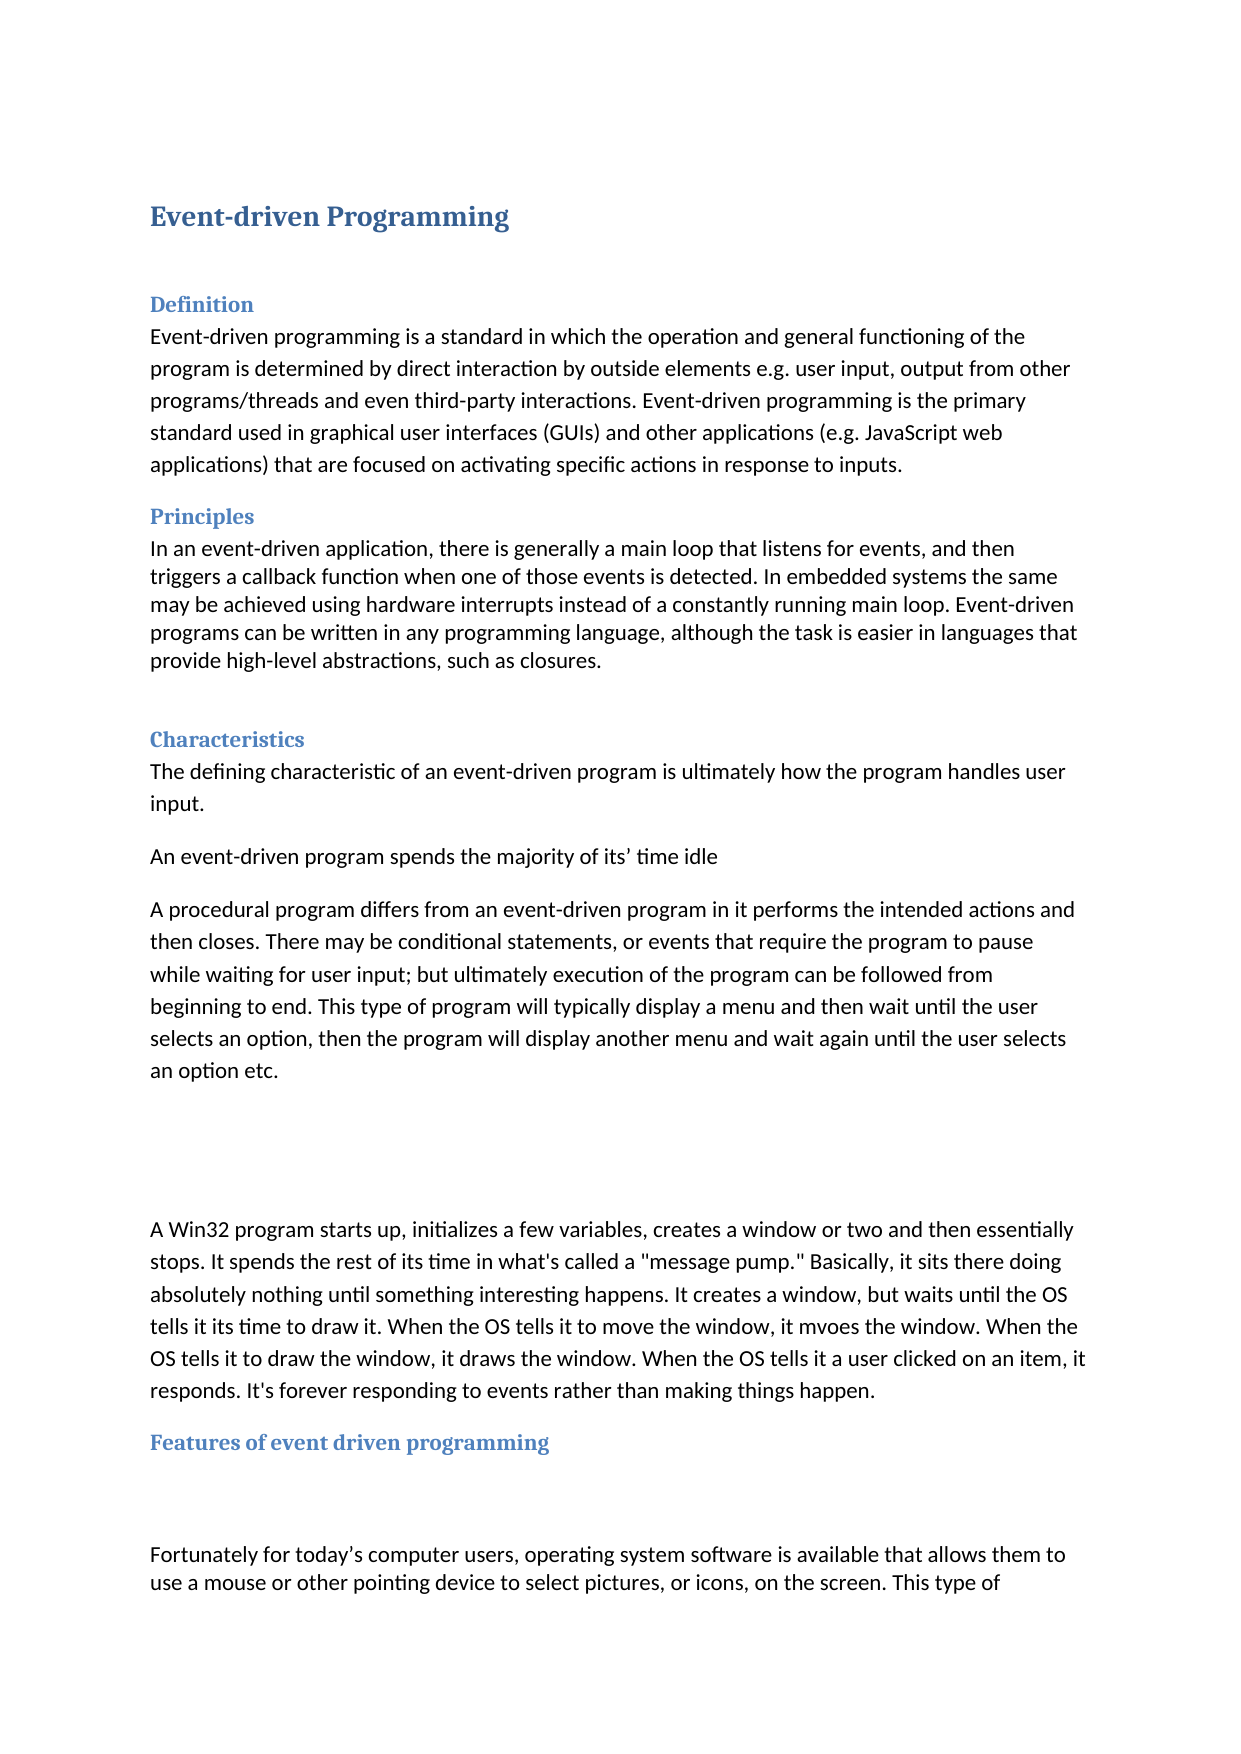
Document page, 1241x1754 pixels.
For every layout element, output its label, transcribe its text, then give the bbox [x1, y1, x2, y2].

text A Win32 program starts up, initializes a few variables, creates a window or two and then essentially stops. It spends the rest of its time in what's called a "message pump." Basically, it sits there doing absolutely nothing until something interesting happens. It creates a window, but waits until the OS tells it its time to draw it. When the OS tells it to move the window, it mvoes the window. When the OS tells it to draw the window, it draws the window. When the OS tells it a user clicked on an item, it responds. It's forever responding to events rather than making things happen. [150, 1215, 1090, 1404]
text In an event-driven application, there is generally a main loop that listens for events, and then triggers a callback function when one of those events is detected. In embedded systems the same may be achieved using hardware interrupts instead of a constantly running main loop. Event-driven programs can be written in any programming language, although the task is easier in languages that provide high-level abstractions, such as closures. [150, 534, 1090, 674]
subtitle Principles [150, 503, 1090, 530]
text Event-driven programming is a standard in which the operation and general functioning of the program is determined by direct interaction by outside elements e.g. user input, output from other programs/threads and even third-party interactions. Event-driven programming is the primary standard used in graphical user interfaces (GUIs) and other applications (e.g. JavaScript web applications) that are focused on activating specific actions in response to inputs. [150, 322, 1090, 478]
subtitle Definition [150, 292, 1090, 318]
subtitle Event-driven Programming [150, 200, 1090, 233]
text An event-driven program spends the majority of its’ time idle [150, 842, 1090, 870]
subtitle Characteristics [150, 727, 1090, 753]
text A procedural program differs from an event-driven program in it performs the intended actions and then closes. There may be conditional statements, or events that require the program to pause while waiting for user input; but ultimately execution of the program can be followed from beginning to end. This type of program will typically display a menu and then wait until the user selects an option, then the program will display another menu and wait again until the user selects an option etc. [150, 895, 1090, 1084]
subtitle Features of event driven programming [150, 1429, 1090, 1456]
text The defining characteristic of an event-driven program is ultimately how the program handles user input. [150, 757, 1090, 817]
